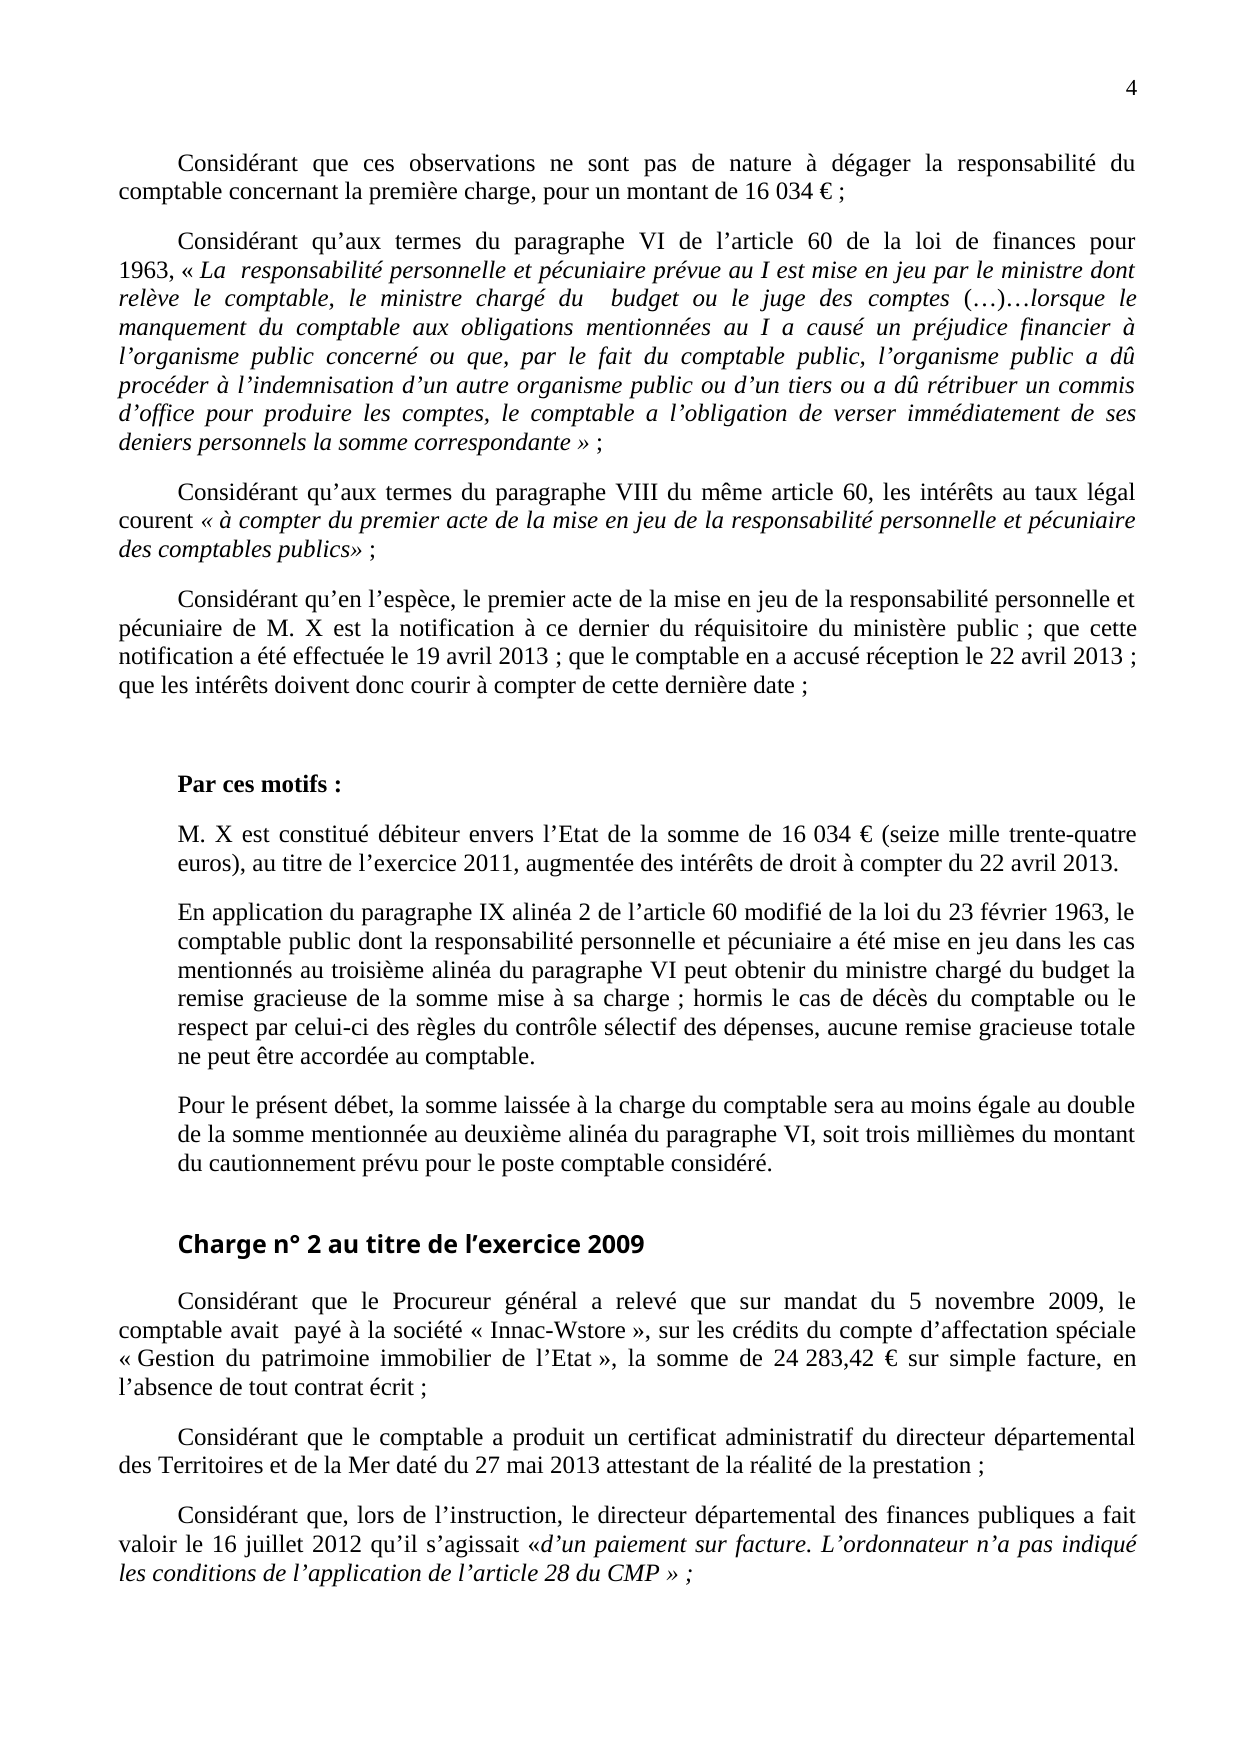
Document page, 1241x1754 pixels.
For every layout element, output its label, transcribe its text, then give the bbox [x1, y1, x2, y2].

text Pour le présent débet, la somme laissée à la charge du comptable sera au moins égale au double de la somme mentionnée au deuxième alinéa du paragraphe VI, soit trois millièmes du montant du cautionnement prévu pour le poste comptable considéré. [177, 1091, 1137, 1177]
text Considérant qu’en l’espèce, le premier acte de la mise en jeu de la responsabilité personnelle et pécuniaire de M. X est la notification à ce dernier du réquisitoire du ministère public ; que cette notification a été effectuée le 19 avril 2013 ; que le comptable en a accusé réception le 22 avril 2013 ; que les intérêts doivent donc courir à compter de cette dernière date ; [118, 584, 1137, 699]
text Considérant que ces observations ne sont pas de nature à dégager la responsabilité du comptable concernant la première charge, pour un montant de 16 034 € ; [118, 148, 1137, 205]
text Considérant que, lors de l’instruction, le directeur départemental des finances publiques a fait valoir le 16 juillet 2012 qu’il s’agissait «d’un paiement sur facture. L’ordonnateur n’a pas indiqué les conditions de l’application de l’article 28 du CMP » ; [118, 1500, 1137, 1586]
text Considérant qu’aux termes du paragraphe VIII du même article 60, les intérêts au taux légal courent « à compter du premier acte de la mise en jeu de la responsabilité personnelle et pécuniaire des comptables publics» ; [118, 477, 1137, 563]
list Charge n° 2 au titre de l’exercice 2009 [118, 1227, 1137, 1261]
text Considérant que le Procureur général a relevé que sur mandat du 5 novembre 2009, le comptable avait payé à la société « Innac-Wstore », sur les crédits du compte d’affectation spéciale « Gestion du patrimoine immobilier de l’Etat », la somme de 24 283,42 € sur simple facture, en l’absence de tout contrat écrit ; [118, 1286, 1137, 1401]
text Par ces motifs : [118, 769, 1137, 798]
text M. X est constitué débiteur envers l’Etat de la somme de 16 034 € (seize mille trente-quatre euros), au titre de l’exercice 2011, augmentée des intérêts de droit à compter du 22 avril 2013. [177, 819, 1137, 876]
text Considérant que le comptable a produit un certificat administratif du directeur départemental des Territoires et de la Mer daté du 27 mai 2013 attestant de la réalité de la prestation ; [118, 1422, 1137, 1479]
text Considérant qu’aux termes du paragraphe VI de l’article 60 de la loi de finances pour 1963, « La responsabilité personnelle et pécuniaire prévue au I est mise en jeu par le ministre dont relève le comptable, le ministre chargé du budget ou le juge des comptes (…)…lorsque le manquement du comptable aux obligations mentionnées au I a causé un préjudice financier à l’organisme public concerné ou que, par le fait du comptable public, l’organisme public a dû procéder à l’indemnisation d’un autre organisme public ou d’un tiers ou a dû rétribuer un commis d’office pour produire les comptes, le comptable a l’obligation de verser immédiatement de ses deniers personnels la somme correspondante » ; [118, 226, 1137, 456]
text En application du paragraphe IX alinéa 2 de l’article 60 modifié de la loi du 23 février 1963, le comptable public dont la responsabilité personnelle et pécuniaire a été mise en jeu dans les cas mentionnés au troisième alinéa du paragraphe VI peut obtenir du ministre chargé du budget la remise gracieuse de la somme mise à sa charge ; hormis le cas de décès du comptable ou le respect par celui-ci des règles du contrôle sélectif des dépenses, aucune remise gracieuse totale ne peut être accordée au comptable. [177, 897, 1137, 1070]
